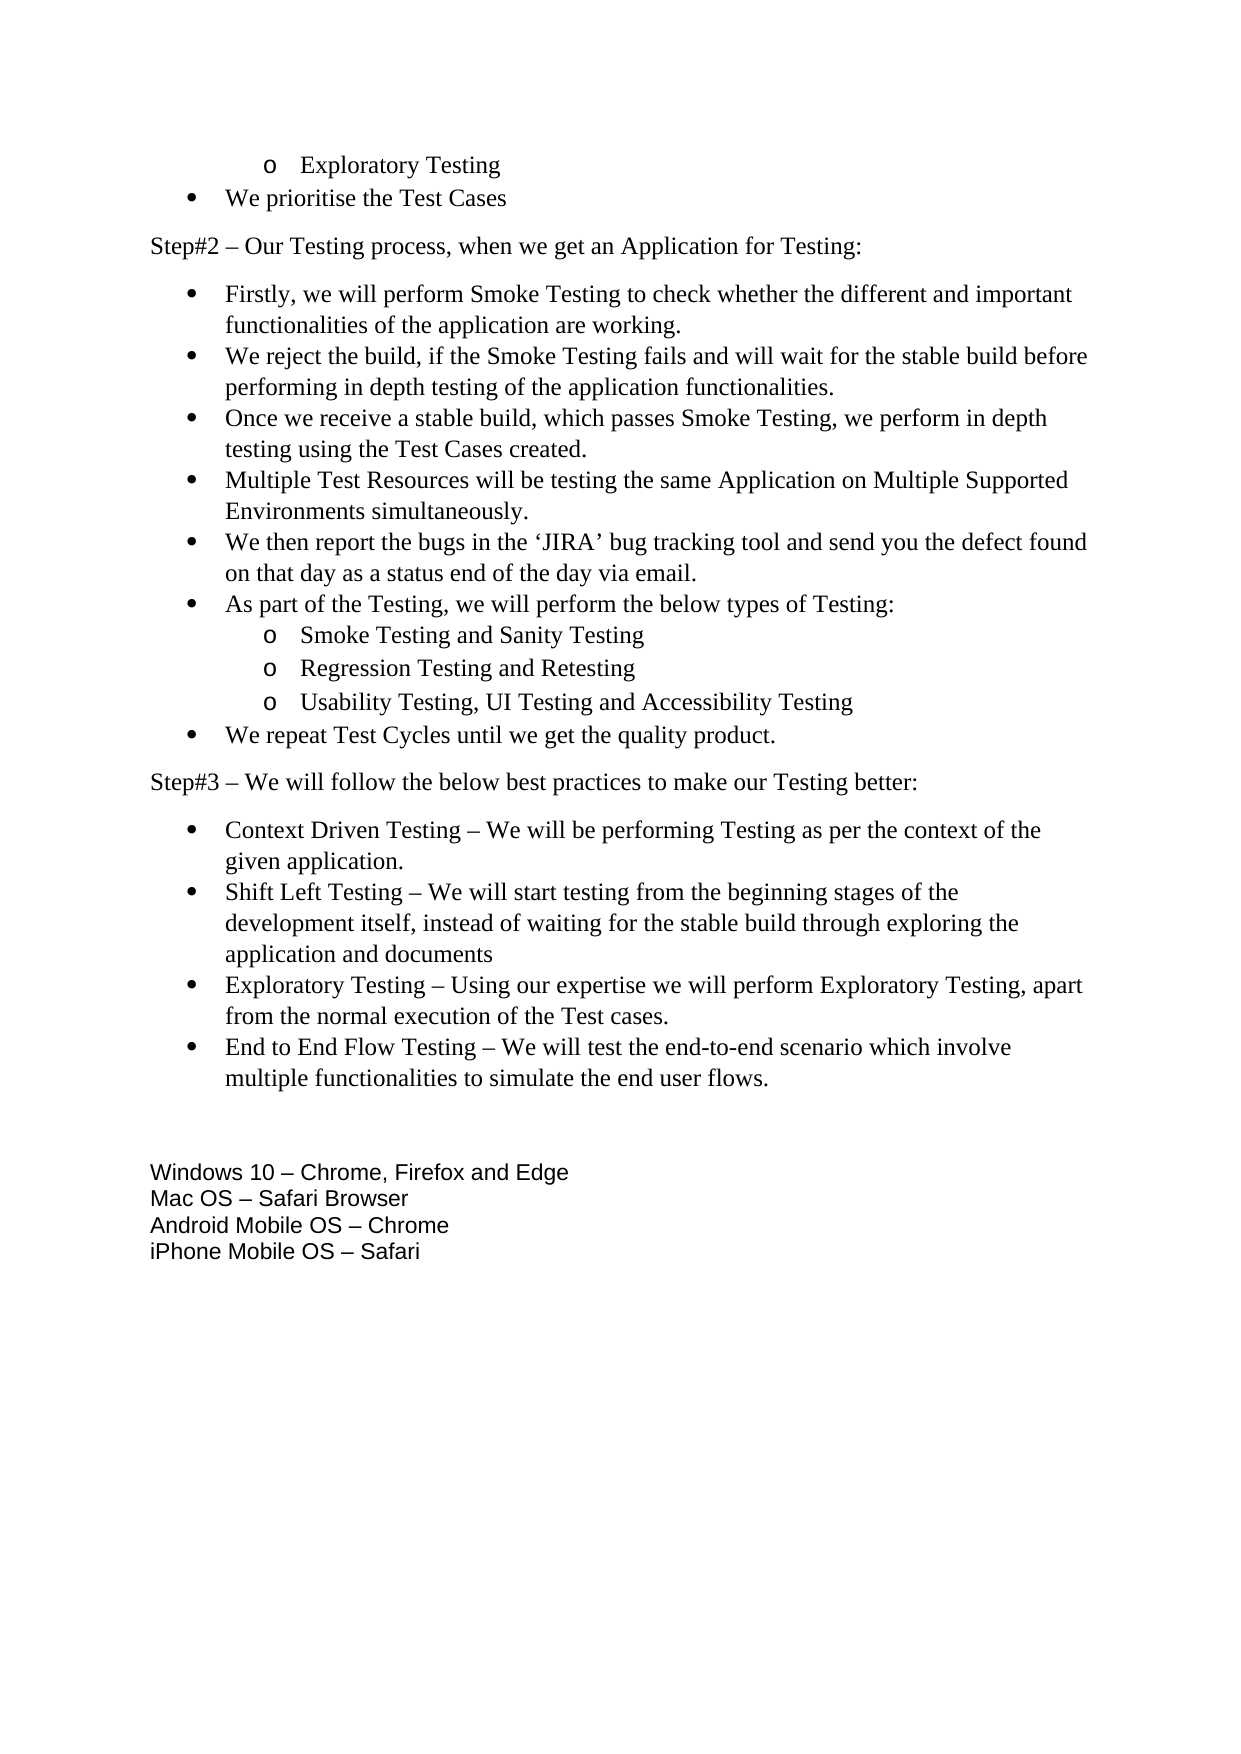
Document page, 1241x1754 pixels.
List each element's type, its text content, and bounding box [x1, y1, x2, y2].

text Android Mobile OS – Chrome [150, 1212, 1090, 1238]
list Shift Left Testing – We will start testing from the beginning stages of the development itself, instead of waiting for the stable build through exploring the application and documents [187, 877, 1090, 968]
list We reject the build, if the Smoke Testing fails and will wait for the stable build before performing in depth testing of the application functionalities. [187, 341, 1090, 401]
text Mac OS – Safari Browser [150, 1185, 1090, 1212]
list Multiple Test Resources will be testing the same Application on Multiple Supported Environments simultaneously. [187, 465, 1090, 525]
list Context Driven Testing – We will be performing Testing as per the context of the given application. [187, 815, 1090, 875]
text Step#2 – Our Testing process, when we get an Application for Testing: [150, 231, 1090, 260]
list We then report the bugs in the ‘JIRA’ bug tracking tool and send you the defect found on that day as a status end of the day via email. [187, 527, 1090, 587]
list As part of the Testing, we will perform the below types of Testing: [187, 589, 1090, 618]
list Smoke Testing and Sanity Testing [262, 620, 1090, 651]
list Regression Testing and Retesting [262, 653, 1090, 684]
list We prioritise the Test Cases [187, 183, 1090, 212]
list Firstly, we will perform Smoke Testing to check whether the different and important functionalities of the application are working. [187, 279, 1090, 338]
list Usability Testing, UI Testing and Accessibility Testing [262, 687, 1090, 717]
text Step#3 – We will follow the below best practices to make our Testing better: [150, 767, 1090, 796]
text iPhone Mobile OS – Safari [150, 1238, 1090, 1264]
text Windows 10 – Chrome, Firefox and Edge [150, 1159, 1090, 1185]
list End to End Flow Testing – We will test the end-to-end scenario which involve multiple functionalities to simulate the end user flows. [187, 1032, 1090, 1092]
list We repeat Test Cycles until we get the quality product. [187, 720, 1090, 748]
list Exploratory Testing [262, 150, 1090, 181]
list Once we receive a stable build, which passes Smoke Testing, we perform in depth testing using the Test Cases created. [187, 403, 1090, 463]
list Exploratory Testing – Using our expertise we will perform Exploratory Testing, apart from the normal execution of the Test cases. [187, 970, 1090, 1030]
